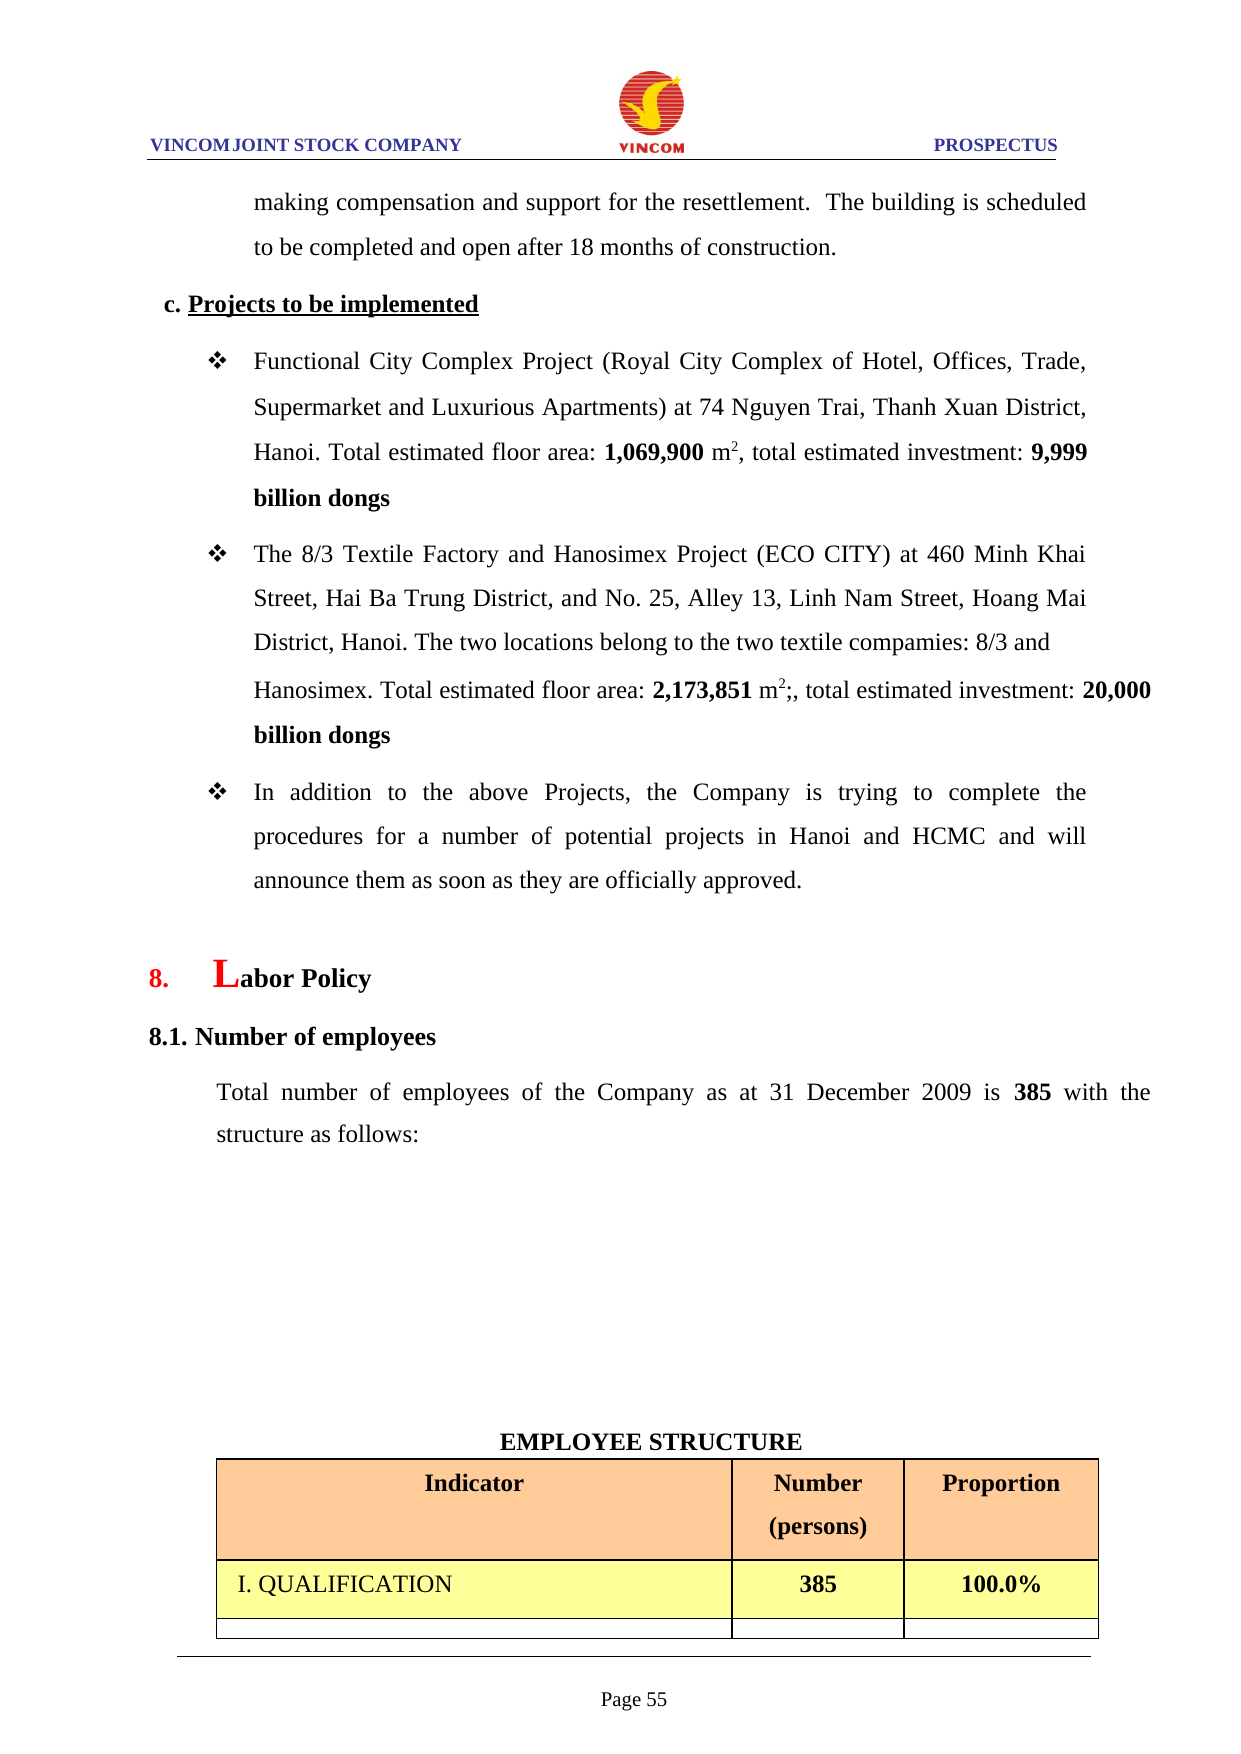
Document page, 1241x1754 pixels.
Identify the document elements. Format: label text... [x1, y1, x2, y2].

list The 8/3 Textile Factory and Hanosimex Project (ECO CITY) at 460 Minh Khai Street, Hai Ba Trung District, and No. 25, Alley 13, Linh Nam Street, Hoang Mai District, Hanoi. The two locations belong to the two textile compamies: 8/3 and [206, 539, 1087, 656]
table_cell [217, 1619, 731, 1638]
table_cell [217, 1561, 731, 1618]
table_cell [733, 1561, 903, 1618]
subtitle EMPLOYEE STRUCTURE [231, 1427, 1071, 1456]
text Total number of employees of the Company as at 31 December 2009 is 385 with the structure as follows: [216, 1077, 1151, 1148]
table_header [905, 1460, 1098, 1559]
picture [619, 71, 684, 153]
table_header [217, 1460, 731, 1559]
list In addition to the above Projects, the Company is trying to complete the procedures for a number of potential projects in Hanoi and HCMC and will announce them as soon as they are officially approved. [206, 777, 1087, 893]
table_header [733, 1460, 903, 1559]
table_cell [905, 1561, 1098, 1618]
text Hanosimex. Total estimated floor area: 2,173,851 m2;, total estimated investment: 20,000 billion dongs [253, 675, 1151, 749]
list Functional City Complex Project (Royal City Complex of Hotel, Offices, Trade, Supermarket and Luxurious Apartments) at 74 Nguyen Trai, Thanh Xuan District, Hanoi. Total estimated floor area: 1,069,900 m2, total estimated investment: 9,999 billion dongs [206, 346, 1087, 512]
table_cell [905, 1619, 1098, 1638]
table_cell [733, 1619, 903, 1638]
subtitle c. Projects to be implemented [163, 289, 1113, 318]
subtitle 8. Labor Policy [148, 949, 1053, 997]
text 8.1. Number of employees [148, 1021, 1098, 1051]
